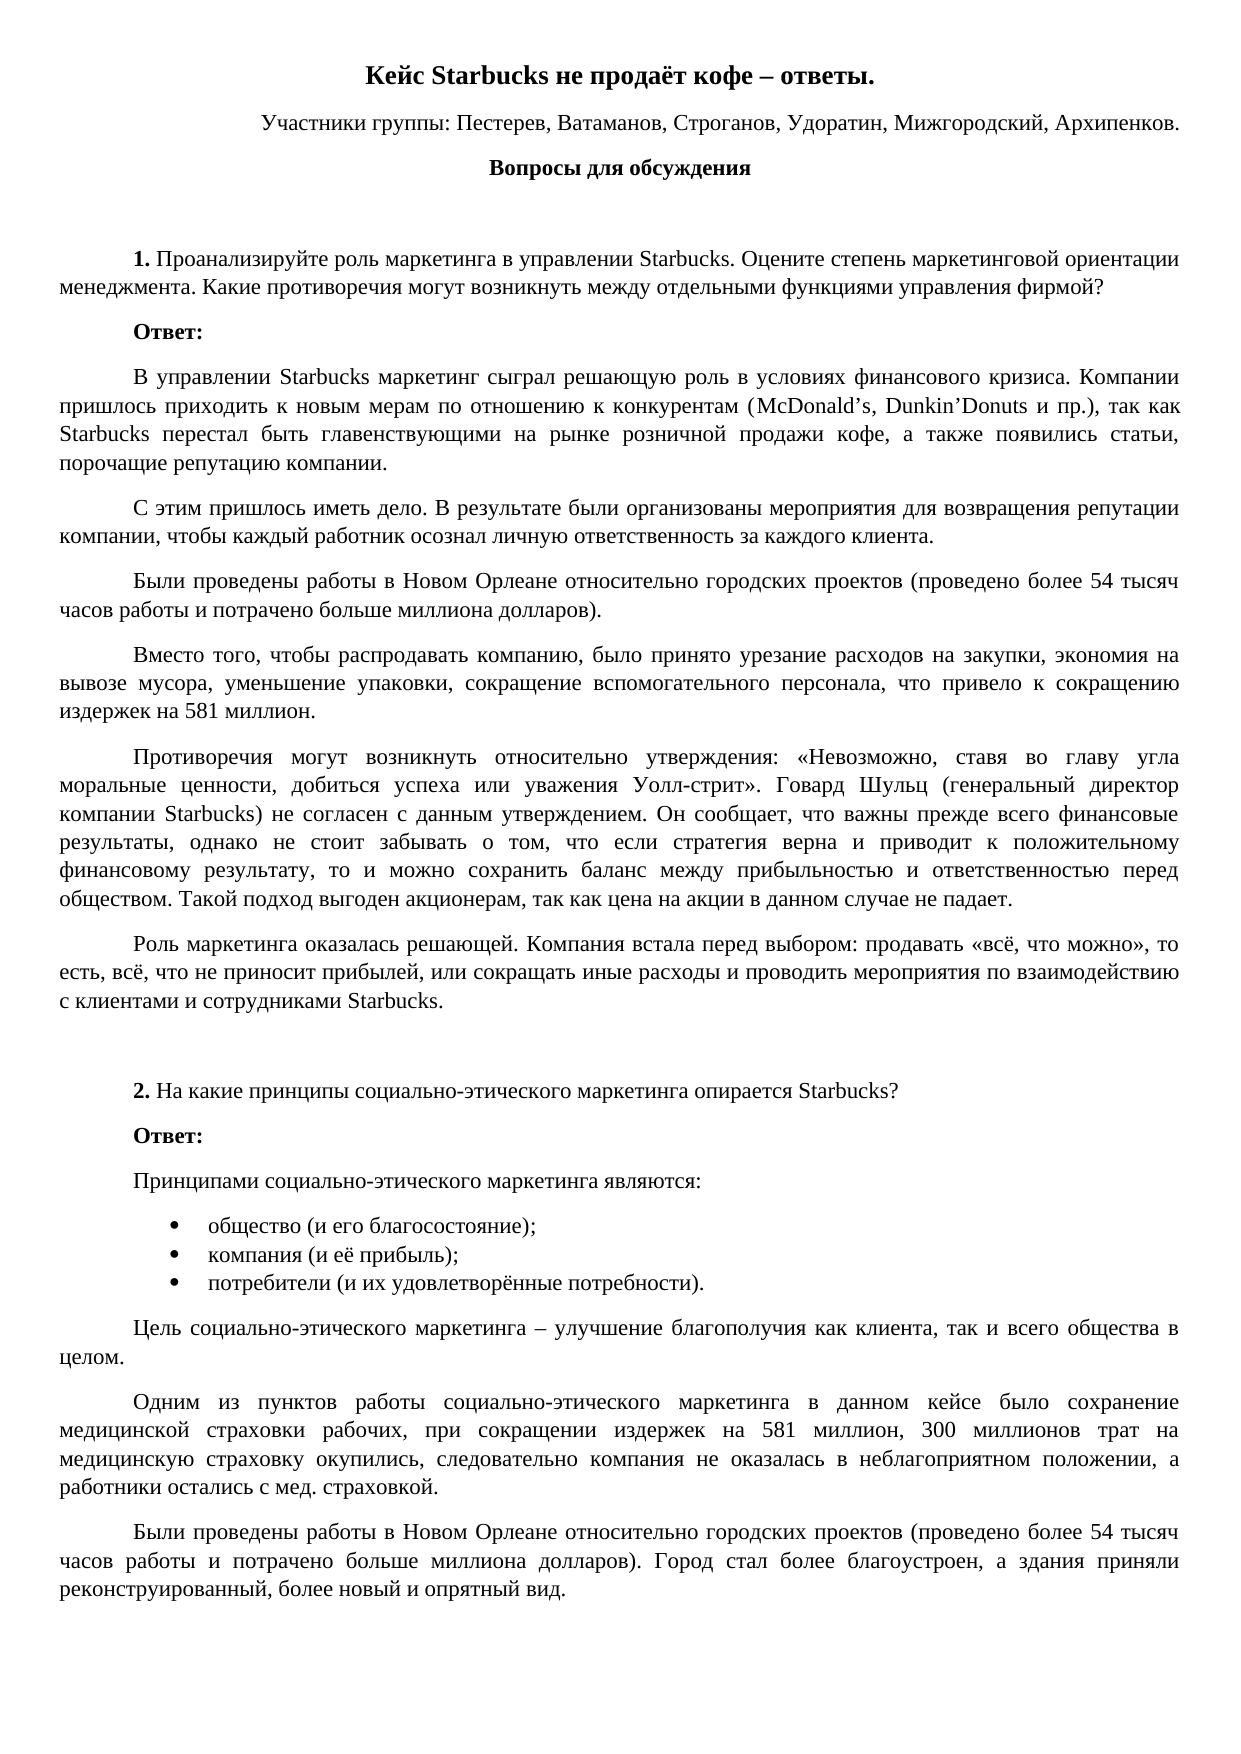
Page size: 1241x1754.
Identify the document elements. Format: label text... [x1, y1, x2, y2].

text Были проведены работы в Новом Орлеане относительно городских проектов (проведено более 54 тысяч часов работы и потрачено больше миллиона долларов). [59, 567, 1181, 622]
text В управлении Starbucks маркетинг сыграл решающую роль в условиях финансового кризиса. Компании пришлось приходить к новым мерам по отношению к конкурентам (McDonald’s, Dunkin’Donuts и пр.), так как Starbucks перестал быть главенствующими на рынке розничной продажи кофе, а также появились статьи, порочащие репутацию компании. [59, 363, 1181, 475]
list общество (и его благосостояние); [170, 1212, 1181, 1239]
text Одним из пунктов работы социально-этического маркетинга в данном кейсе было сохранение медицинской страховки рабочих, при сокращении издержек на 581 миллион, 300 миллионов трат на медицинскую страховку окупились, следовательно компания не оказалась в неблагоприятном положении, а работники остались с мед. страховкой. [59, 1388, 1181, 1499]
text Принципами социально-этического маркетинга являются: [59, 1167, 1181, 1194]
text Ответ: [59, 1122, 1181, 1148]
text Участники группы: Пестерев, Ватаманов, Строганов, Удоратин, Мижгородский, Архипенков. [59, 109, 1181, 136]
text Противоречия могут возникнуть относительно утверждения: «Невозможно, ставя во главу угла моральные ценности, добиться успеха или уважения Уолл-стрит». Говард Шульц (генеральный директор компании Starbucks) не согласен с данным утверждением. Он сообщает, что важны прежде всего финансовые результаты, однако не стоит забывать о том, что если стратегия верна и приводит к положительному финансовому результату, то и можно сохранить баланс между прибыльностью и ответственностью перед обществом. Такой подход выгоден акционерам, так как цена на акции в данном случае не падает. [59, 743, 1181, 911]
text Вместо того, чтобы распродавать компанию, было принято урезание расходов на закупки, экономия на вывозе мусора, уменьшение упаковки, сокращение вспомогательного персонала, что привело к сокращению издержек на 581 миллион. [59, 641, 1181, 724]
text Роль маркетинга оказалась решающей. Компания встала перед выбором: продавать «всё, что можно», то есть, всё, что не приносит прибылей, или сокращать иные расходы и проводить мероприятия по взаимодействию с клиентами и сотрудниками Starbucks. [59, 930, 1181, 1013]
text С этим пришлось иметь дело. В результате были организованы мероприятия для возвращения репутации компании, чтобы каждый работник осознал личную ответственность за каждого клиента. [59, 494, 1181, 548]
list потребители (и их удовлетворённые потребности). [170, 1269, 1181, 1296]
text 1. Проанализируйте роль маркетинга в управлении Starbucks. Оцените степень маркетинговой ориентации менеджмента. Какие противоречия могут возникнуть между отдельными функциями управления фирмой? [59, 244, 1181, 299]
text Были проведены работы в Новом Орлеане относительно городских проектов (проведено более 54 тысяч часов работы и потрачено больше миллиона долларов). Город стал более благоустроен, а здания приняли реконструированный, более новый и опрятный вид. [59, 1518, 1181, 1602]
text Цель социально-этического маркетинга – улучшение благополучия как клиента, так и всего общества в целом. [59, 1314, 1181, 1369]
text Ответ: [59, 318, 1181, 344]
text Вопросы для обсуждения [59, 154, 1181, 181]
list компания (и её прибыль); [170, 1241, 1181, 1267]
text 2. На какие принципы социально-этического маркетинга опирается Starbucks? [59, 1077, 1181, 1103]
text Кейс Starbucks не продаёт кофе – ответы. [59, 59, 1181, 90]
